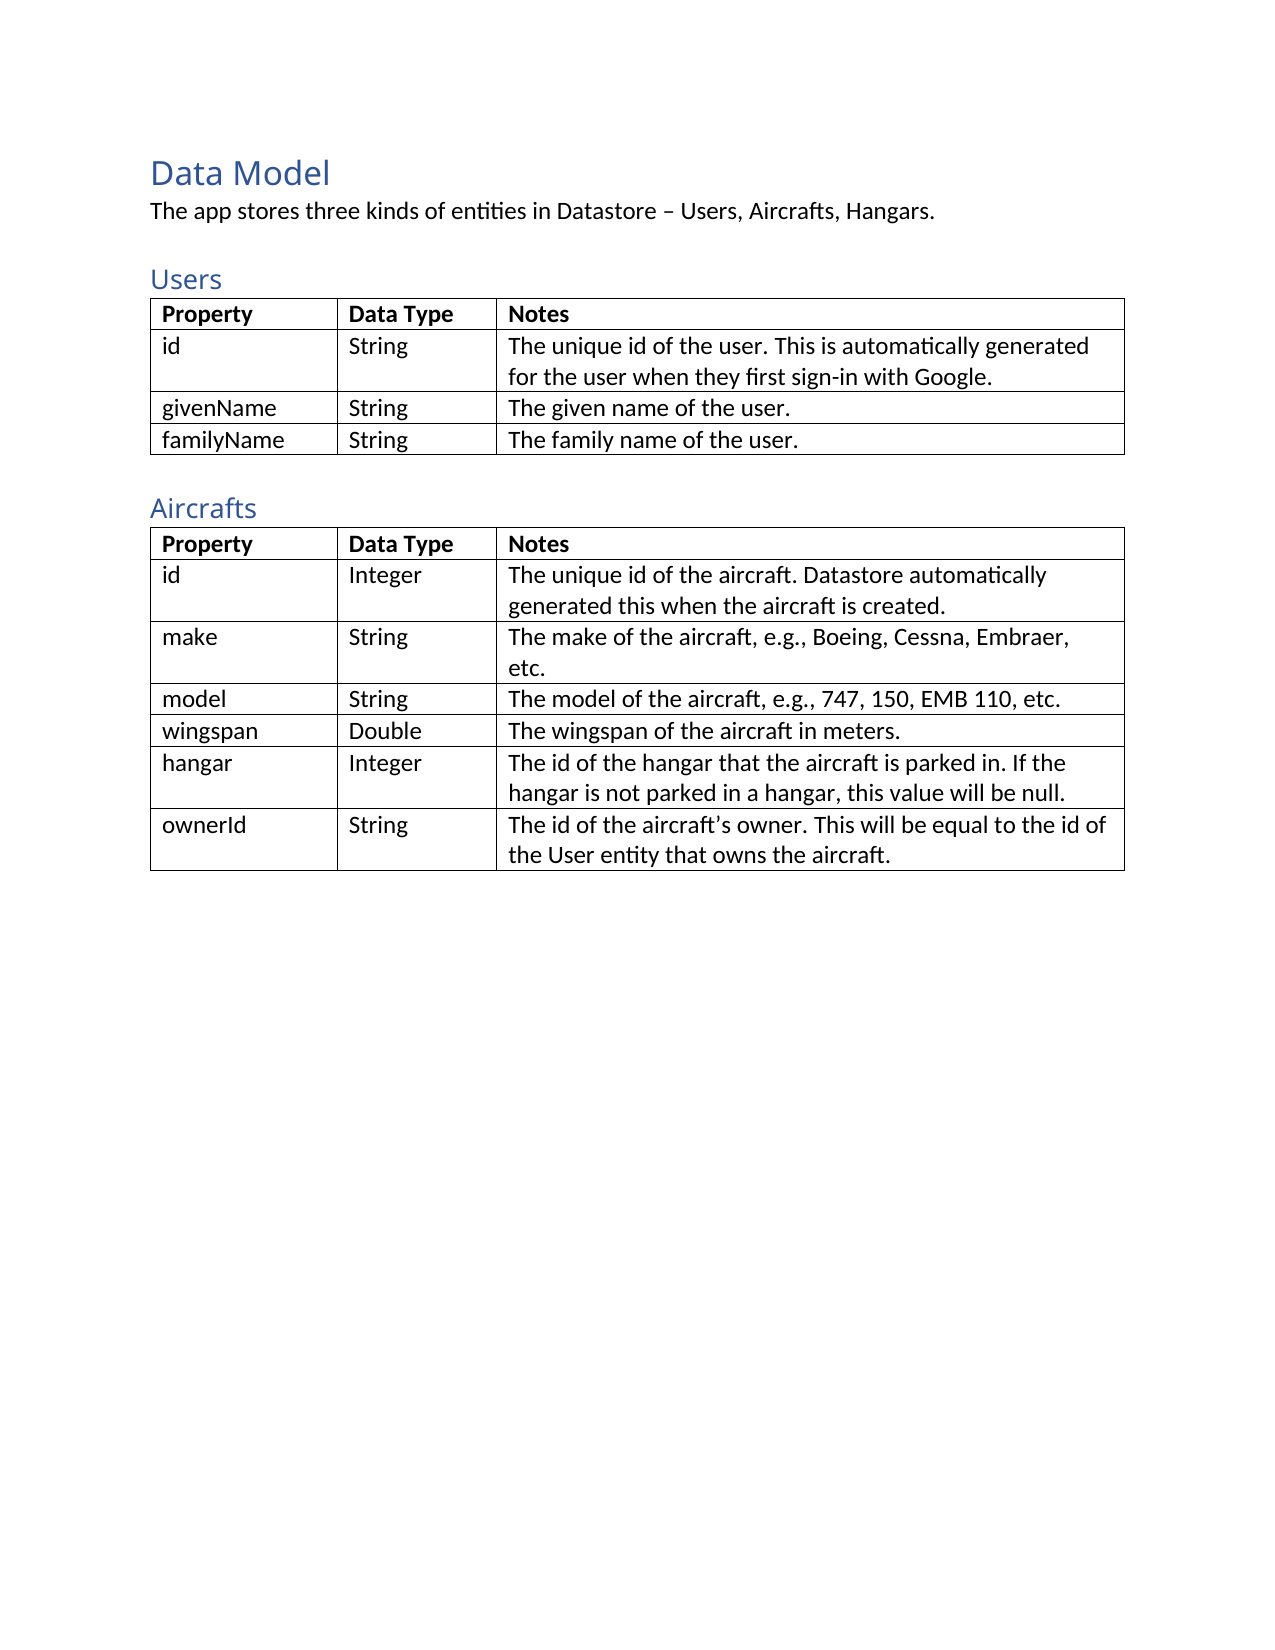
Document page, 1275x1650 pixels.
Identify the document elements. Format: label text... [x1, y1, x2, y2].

table_cell String [338, 684, 496, 714]
table_cell The make of the aircraft, e.g., Boeing, Cessna, Embraer, etc. [497, 622, 1124, 683]
table_cell Double [338, 715, 496, 746]
table_header Notes [497, 528, 1124, 558]
table_cell Integer [338, 747, 496, 808]
text The app stores three kinds of entities in Datastore – Users, Aircrafts, Hangars. [150, 195, 1125, 226]
table_cell make [151, 622, 337, 683]
table_cell givenName [151, 392, 337, 423]
subtitle Aircrafts [150, 490, 1125, 527]
table_cell String [338, 622, 496, 683]
table_cell String [338, 330, 496, 391]
table_cell hangar [151, 747, 337, 808]
table_header Data Type [338, 528, 496, 558]
table_cell The id of the hangar that the aircraft is parked in. If the hangar is not parked in a hangar, this value will be null. [497, 747, 1124, 808]
table_cell String [338, 424, 496, 454]
table_header Data Type [338, 299, 496, 329]
subtitle Users [150, 261, 1125, 297]
table_cell The id of the aircraft’s owner. This will be equal to the id of the User entity that owns the aircraft. [497, 809, 1124, 870]
table_header Notes [497, 299, 1124, 329]
table_header Property [151, 528, 337, 558]
table_cell model [151, 684, 337, 714]
table_cell wingspan [151, 715, 337, 746]
table_header Property [151, 299, 337, 329]
table_cell id [151, 330, 337, 391]
table_cell String [338, 809, 496, 870]
table_cell The unique id of the aircraft. Datastore automatically generated this when the aircraft is created. [497, 560, 1124, 621]
subtitle Data Model [150, 150, 1125, 195]
table_cell id [151, 560, 337, 621]
table_cell The wingspan of the aircraft in meters. [497, 715, 1124, 746]
table_cell The model of the aircraft, e.g., 747, 150, EMB 110, etc. [497, 684, 1124, 714]
table_cell Integer [338, 560, 496, 621]
table_cell String [338, 392, 496, 423]
table_cell The given name of the user. [497, 392, 1124, 423]
table_cell ownerId [151, 809, 337, 870]
table_cell The unique id of the user. This is automatically generated for the user when they first sign-in with Google. [497, 330, 1124, 391]
table_cell familyName [151, 424, 337, 454]
table_cell The family name of the user. [497, 424, 1124, 454]
